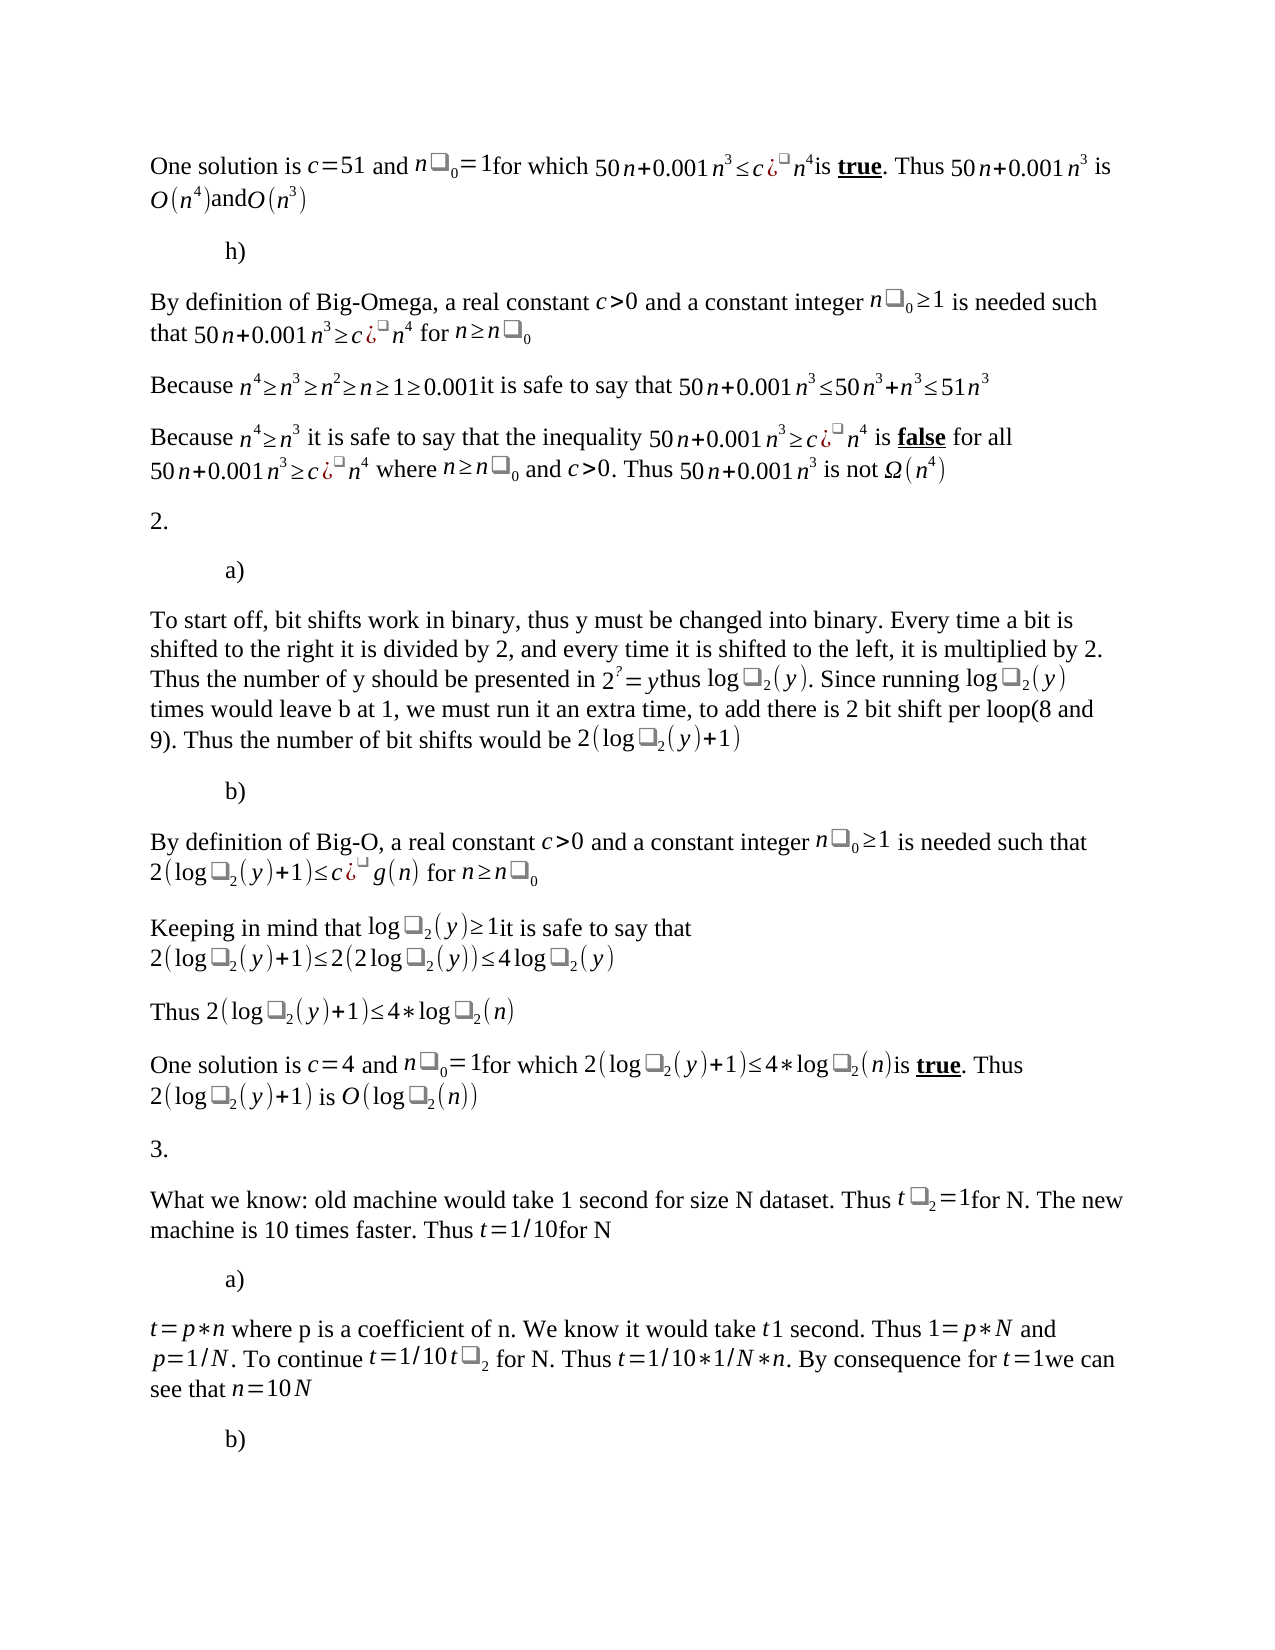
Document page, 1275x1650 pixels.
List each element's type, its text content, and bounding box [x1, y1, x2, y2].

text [150, 1314, 1125, 1403]
text a) [150, 555, 1125, 584]
text Keeping in mind that it is safe to say that [150, 911, 1125, 975]
text To start off, bit shifts work in binary, thus y must be changed into binary. Every time a bit is shifted to the right it is divided by 2, and every time it is shifted to the left, it is multiplied by 2. Thus the number of y should be presented in thus . Since running times would leave b at 1, we must run it an extra time, to add there is 2 bit shift per loop(8 and 9). Thus the number of bit shifts would be [150, 605, 1125, 755]
text a) [150, 1264, 1125, 1293]
text Thus [150, 996, 1125, 1028]
text One solution is and for which is true. Thus is and [150, 150, 1125, 215]
text Because it is safe to say that [150, 369, 1125, 400]
text By definition of Big-Omega, a real constant and a constant integer is needed such that for [150, 285, 1125, 348]
text b) [150, 1424, 1125, 1453]
text What we know: old machine would take 1 second for size N dataset. Thus for N. The new machine is 10 times faster. Thus for N [150, 1184, 1125, 1244]
text One solution is and for which is true. Thus is [150, 1049, 1125, 1113]
text b) [150, 776, 1125, 805]
text 2. [150, 506, 1125, 534]
text By definition of Big-O, a real constant and a constant integer is needed such that for [150, 826, 1125, 890]
text 3. [150, 1134, 1125, 1163]
text h) [150, 236, 1125, 264]
text Because it is safe to say that the inequality is false for all where and . Thus is not [150, 421, 1125, 485]
